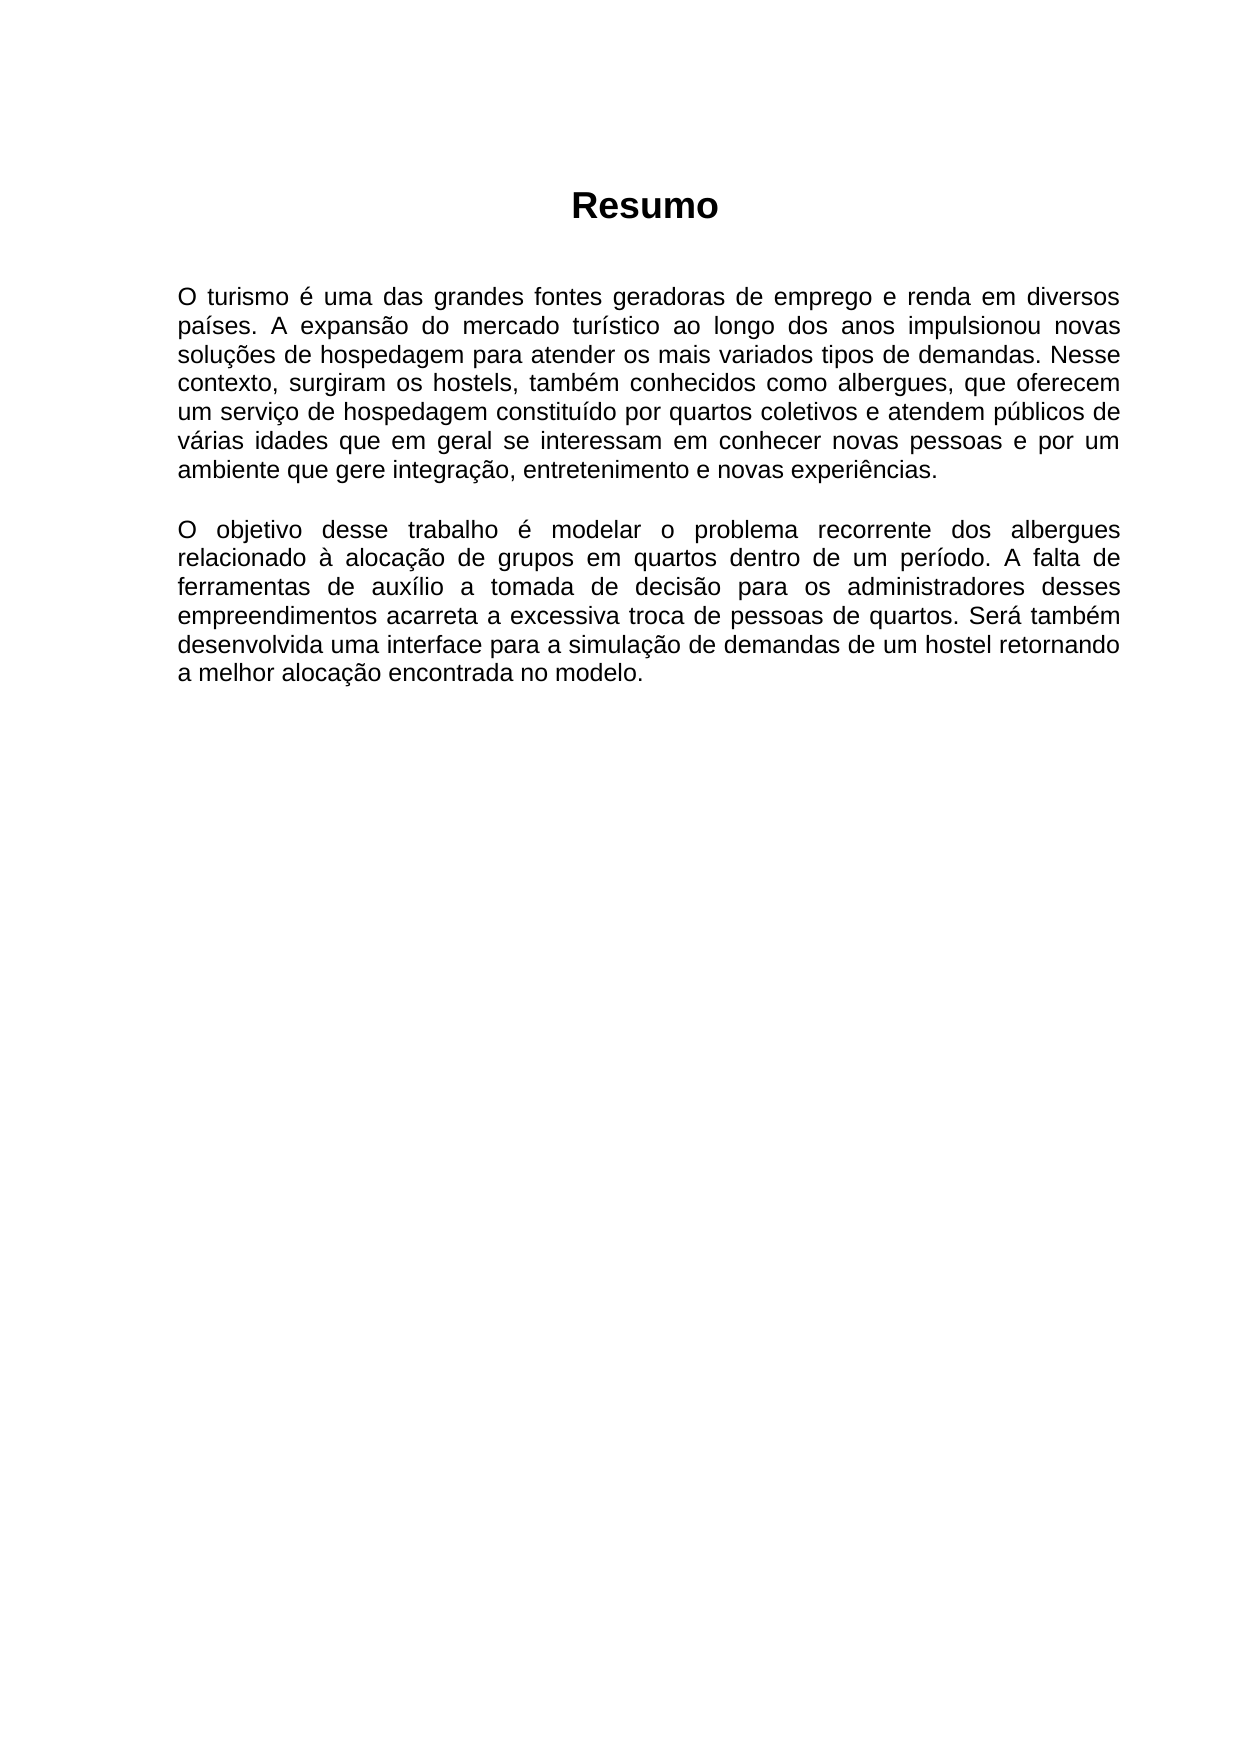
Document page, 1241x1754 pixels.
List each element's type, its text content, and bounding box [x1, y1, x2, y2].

text O objetivo desse trabalho é modelar o problema recorrente dos albergues relacionado à alocação de grupos em quartos dentro de um período. A falta de ferramentas de auxílio a tomada de decisão para os administradores desses empreendimentos acarreta a excessiva troca de pessoas de quartos. Será também desenvolvida uma interface para a simulação de demandas de um hostel retornando a melhor alocação encontrada no modelo. [177, 515, 1122, 687]
text O turismo é uma das grandes fontes geradoras de emprego e renda em diversos países. A expansão do mercado turístico ao longo dos anos impulsionou novas soluções de hospedagem para atender os mais variados tipos de demandas. Nesse contexto, surgiram os hostels, também conhecidos como albergues, que oferecem um serviço de hospedagem constituído por quartos coletivos e atendem públicos de várias idades que em geral se interessam em conhecer novas pessoas e por um ambiente que gere integração, entretenimento e novas experiências. [177, 282, 1122, 483]
text Resumo [177, 183, 1112, 227]
